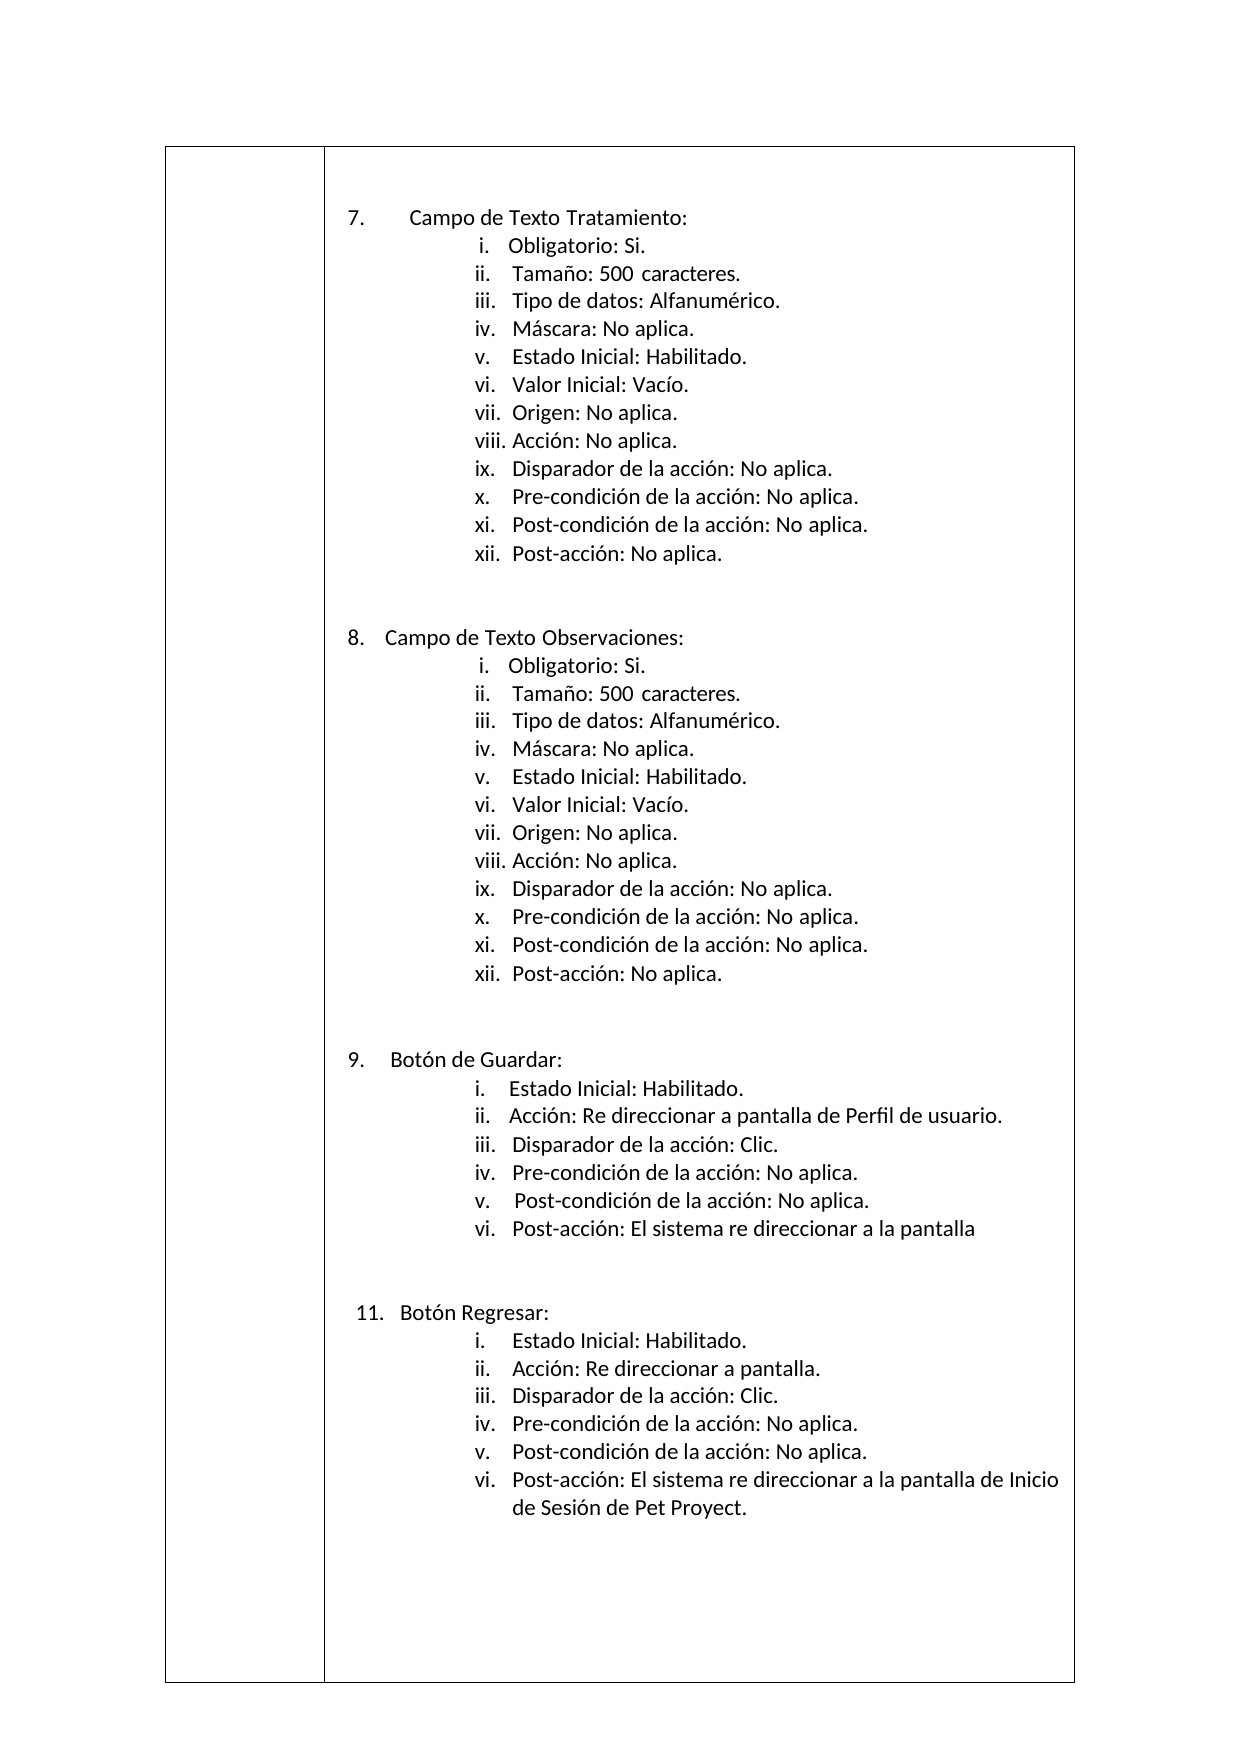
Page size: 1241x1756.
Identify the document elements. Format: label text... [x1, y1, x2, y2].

table_cell [166, 147, 324, 1682]
table_cell Campo de Texto Tratamiento: Obligatorio: Si. Tamaño: 500 caracteres. Tipo de datos: Alfanumérico. Máscara: No aplica. Estado Inicial: Habilitado. Valor Inicial: Vacío. Origen: No aplica. Acción: No aplica. Disparador de la acción: No aplica. Pre-condición de la acción: No aplica. Post-condición de la acción: No aplica. Post-acción: No aplica. Campo de Texto Observaciones: Obligatorio: Si. Tamaño: 500 caracteres. Tipo de datos: Alfanumérico. Máscara: No aplica. Estado Inicial: Habilitado. Valor Inicial: Vacío. Origen: No aplica. Acción: No aplica. Disparador de la acción: No aplica. Pre-condición de la acción: No aplica. Post-condición de la acción: No aplica. Post-acción: No aplica. Botón de Guardar: Estado Inicial: Habilitado. Acción: Re direccionar a pantalla de Perfil de usuario. Disparador de la acción: Clic. Pre-condición de la acción: No aplica. Post-condición de la acción: No aplica. Post-acción: El sistema re direccionar a la pantalla 11. Botón Regresar: Estado Inicial: Habilitado. Acción: Re direccionar a pantalla. Disparador de la acción: Clic. Pre-condición de la acción: No aplica. Post-condición de la acción: No aplica. Post-acción: El sistema re direccionar a la pantalla de Inicio de Sesión de Pet Proyect. [325, 147, 1074, 1682]
